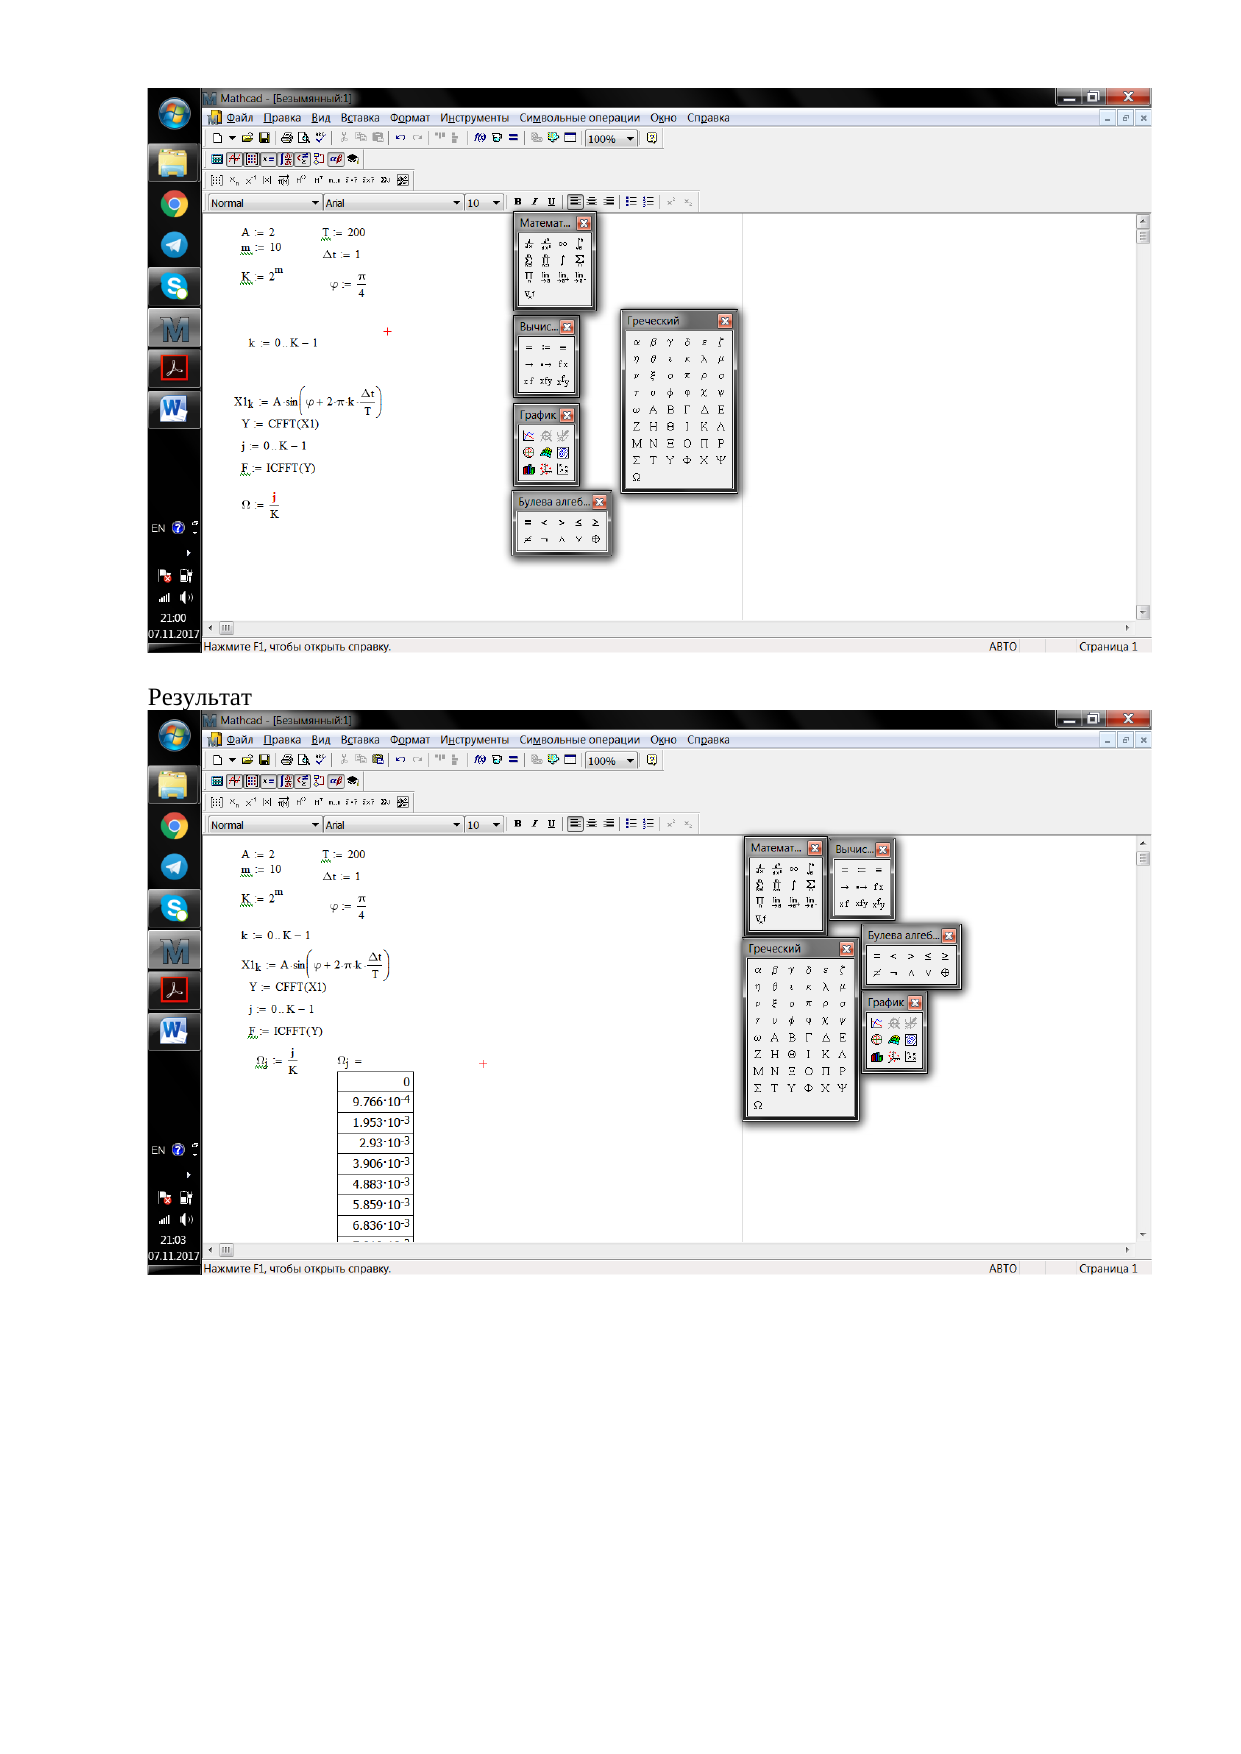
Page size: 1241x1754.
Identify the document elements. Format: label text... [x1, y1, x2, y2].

picture [147, 710, 1152, 1275]
picture [147, 88, 1152, 653]
text Результат [148, 682, 1152, 710]
